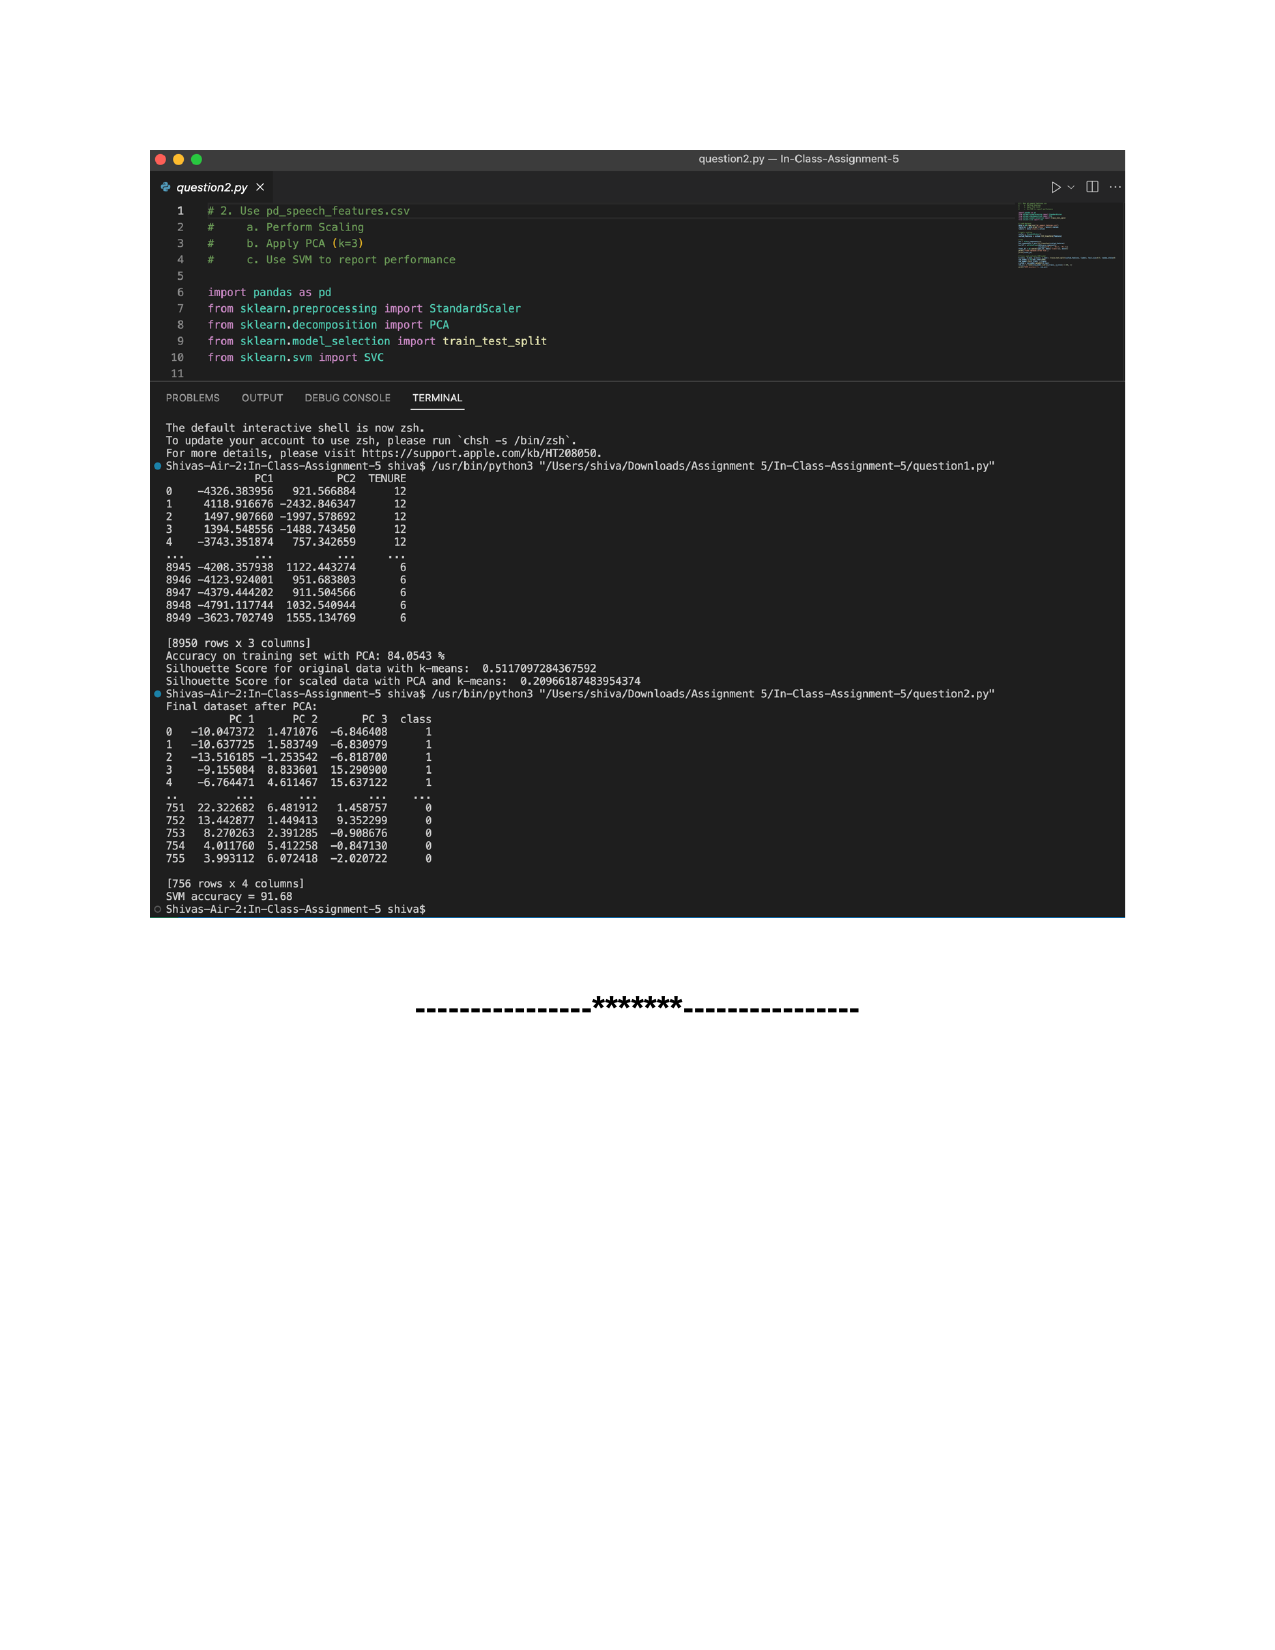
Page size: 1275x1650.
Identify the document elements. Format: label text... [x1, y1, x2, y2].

text ----------------*******---------------- [150, 988, 1125, 1026]
picture [150, 150, 1125, 918]
